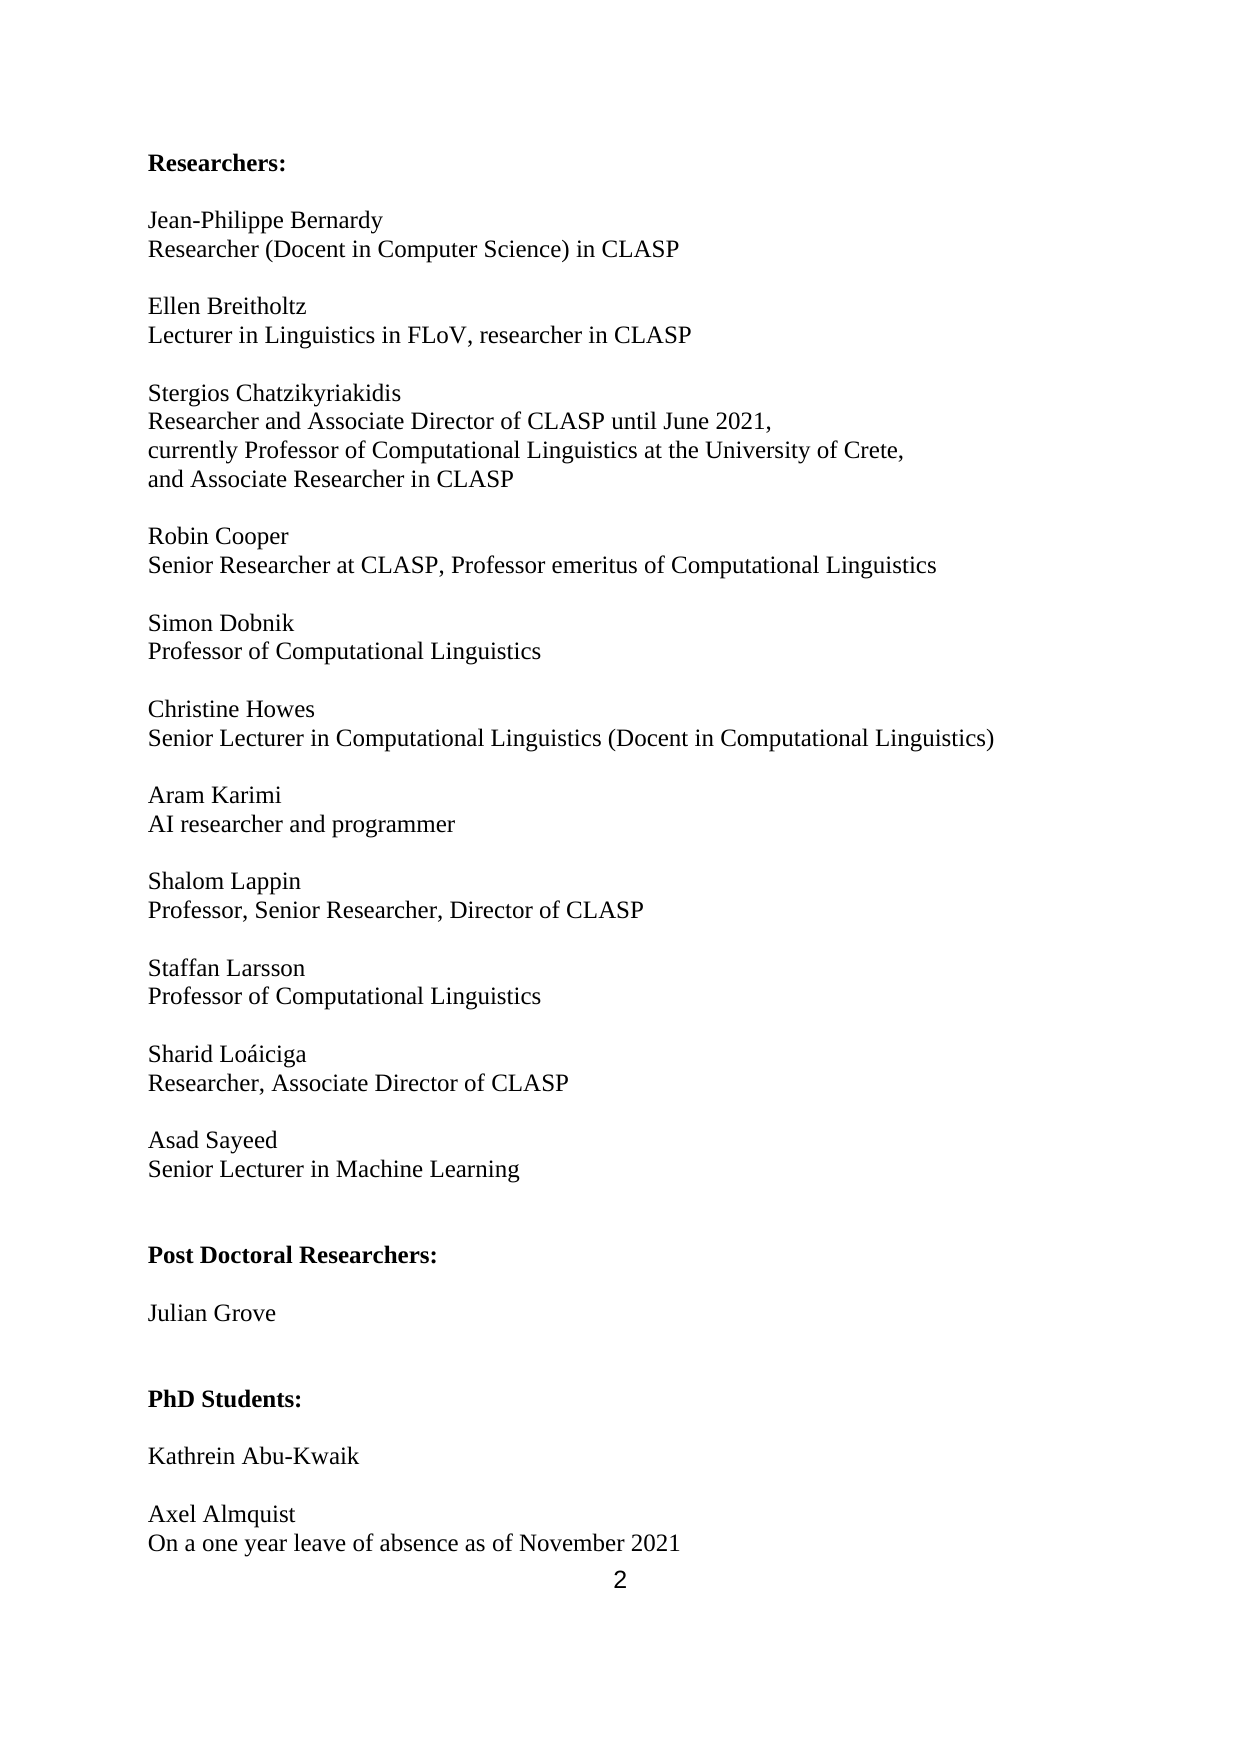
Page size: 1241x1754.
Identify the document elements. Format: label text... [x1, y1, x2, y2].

text Professor, Senior Researcher, Director of CLASP [148, 895, 1093, 924]
text PhD Students: [148, 1384, 1093, 1413]
text Stergios Chatzikyriakidis [148, 378, 1093, 406]
text Researchers: [148, 148, 1093, 176]
text Julian Grove [148, 1298, 1093, 1326]
text Asad Sayeed [148, 1125, 1093, 1154]
text Senior Lecturer in Computational Linguistics (Docent in Computational Linguistics) [148, 723, 1093, 751]
text Shalom Lappin [148, 866, 1093, 895]
text Researcher (Docent in Computer Science) in CLASP [148, 234, 1093, 263]
text Christine Howes [148, 694, 1093, 723]
text Researcher and Associate Director of CLASP until June 2021, [148, 406, 1093, 435]
text Sharid Loáiciga [148, 1039, 1093, 1068]
text Aram Karimi [148, 780, 1093, 809]
text Kathrein Abu-Kwaik [148, 1441, 1093, 1470]
text Senior Lecturer in Machine Learning [148, 1154, 1093, 1183]
text On a one year leave of absence as of November 2021 [148, 1528, 1093, 1556]
text Staffan Larsson [148, 953, 1093, 981]
text and Associate Researcher in CLASP [148, 464, 1093, 493]
text Professor of Computational Linguistics [148, 636, 1093, 665]
text Ellen Breitholtz [148, 291, 1093, 320]
text Researcher, Associate Director of CLASP [148, 1068, 1093, 1096]
text Professor of Computational Linguistics [148, 981, 1093, 1010]
text Post Doctoral Researchers: [148, 1240, 1093, 1269]
text Jean-Philippe Bernardy [148, 205, 1093, 234]
text AI researcher and programmer [148, 809, 1093, 838]
text Axel Almquist [148, 1499, 1093, 1528]
text Robin Cooper [148, 521, 1093, 550]
text currently Professor of Computational Linguistics at the University of Crete, [148, 435, 1093, 464]
text Simon Dobnik [148, 608, 1093, 636]
text Lecturer in Linguistics in FLoV, researcher in CLASP [148, 320, 1093, 349]
text Senior Researcher at CLASP, Professor emeritus of Computational Linguistics [148, 550, 1093, 579]
